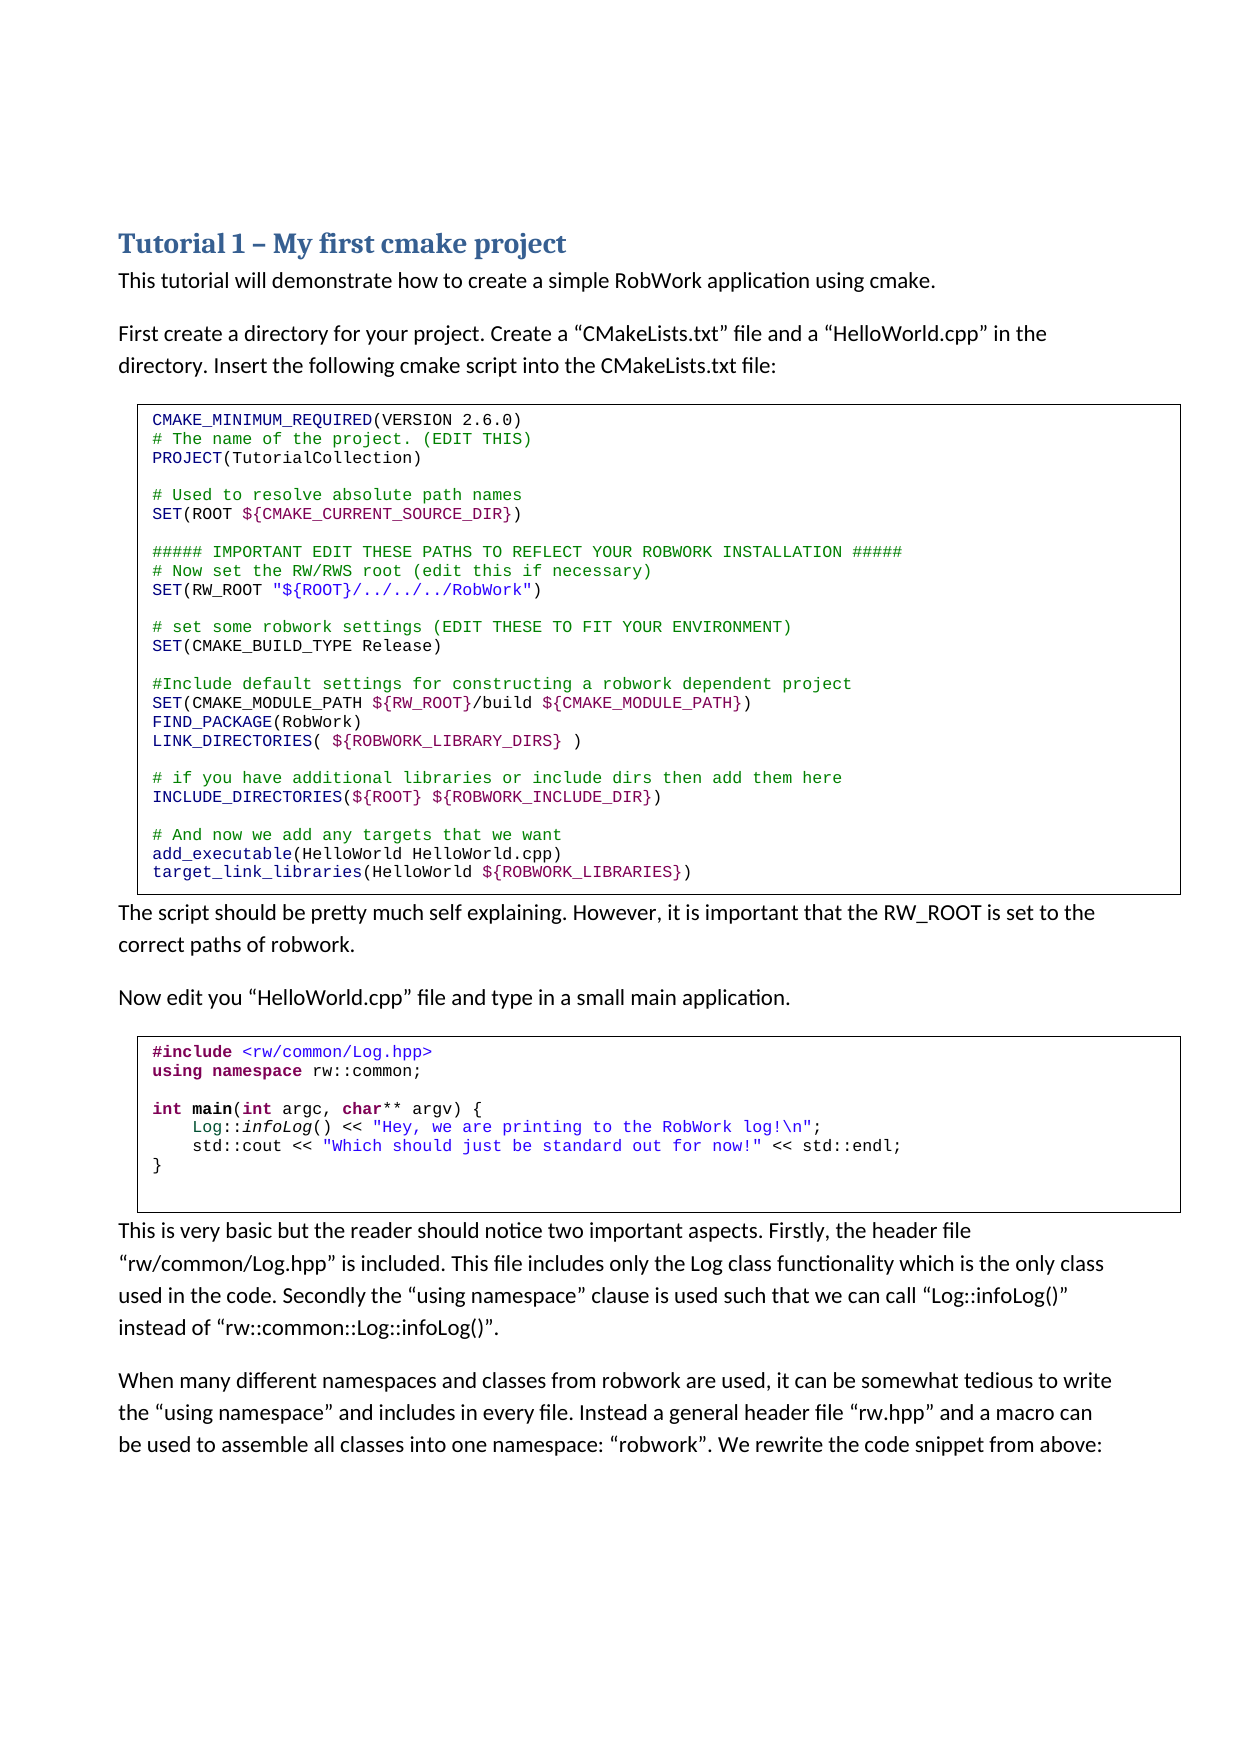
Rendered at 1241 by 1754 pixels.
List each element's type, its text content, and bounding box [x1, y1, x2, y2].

text First create a directory for your project. Create a “CMakeLists.txt” file and a “HelloWorld.cpp” in the directory. Insert the following cmake script into the CMakeLists.txt file: [118, 319, 1122, 379]
text This is very basic but the reader should notice two important aspects. Firstly, the header file “rw/common/Log.hpp” is included. This file includes only the Log class functionality which is the only class used in the code. Secondly the “using namespace” clause is used such that we can call “Log::infoLog()” instead of “rw::common::Log::infoLog()”. [118, 1036, 1122, 1341]
text When many different namespaces and classes from robwork are used, it can be somewhat tedious to write the “using namespace” and includes in every file. Instead a general header file “rw.hpp” and a macro can be used to assemble all classes into one namespace: “robwork”. We rewrite the code snippet from above: [118, 1366, 1122, 1458]
text The script should be pretty much self explaining. However, it is important that the RW_ROOT is set to the correct paths of robwork. [118, 404, 1122, 958]
text This tutorial will demonstrate how to create a simple RobWork application using cmake. [118, 266, 1122, 294]
subtitle Tutorial 1 – My first cmake project [118, 227, 1122, 261]
text Now edit you “HelloWorld.cpp” file and type in a small main application. [118, 983, 1122, 1011]
